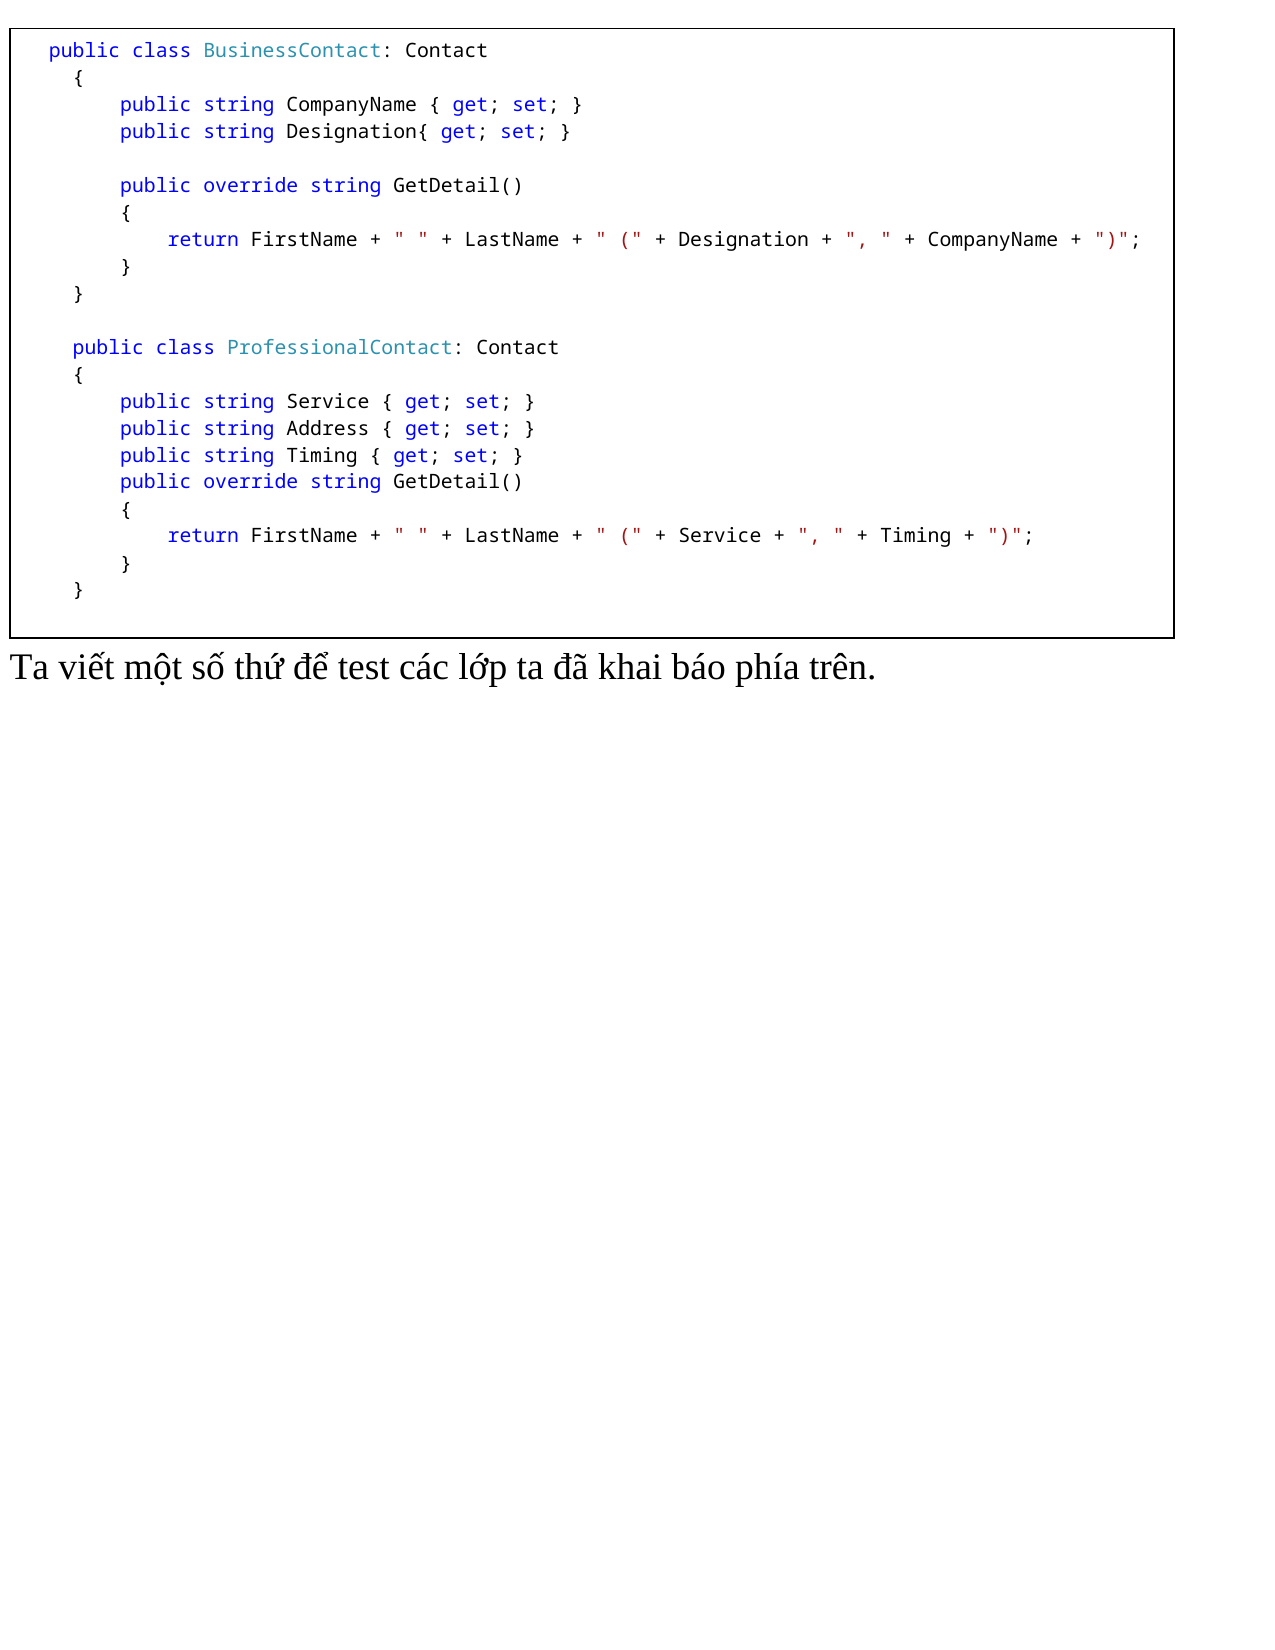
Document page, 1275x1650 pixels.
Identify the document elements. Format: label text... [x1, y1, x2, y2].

text Ta viết một số thứ để test các lớp ta đã khai báo phía trên. [9, 28, 1266, 688]
